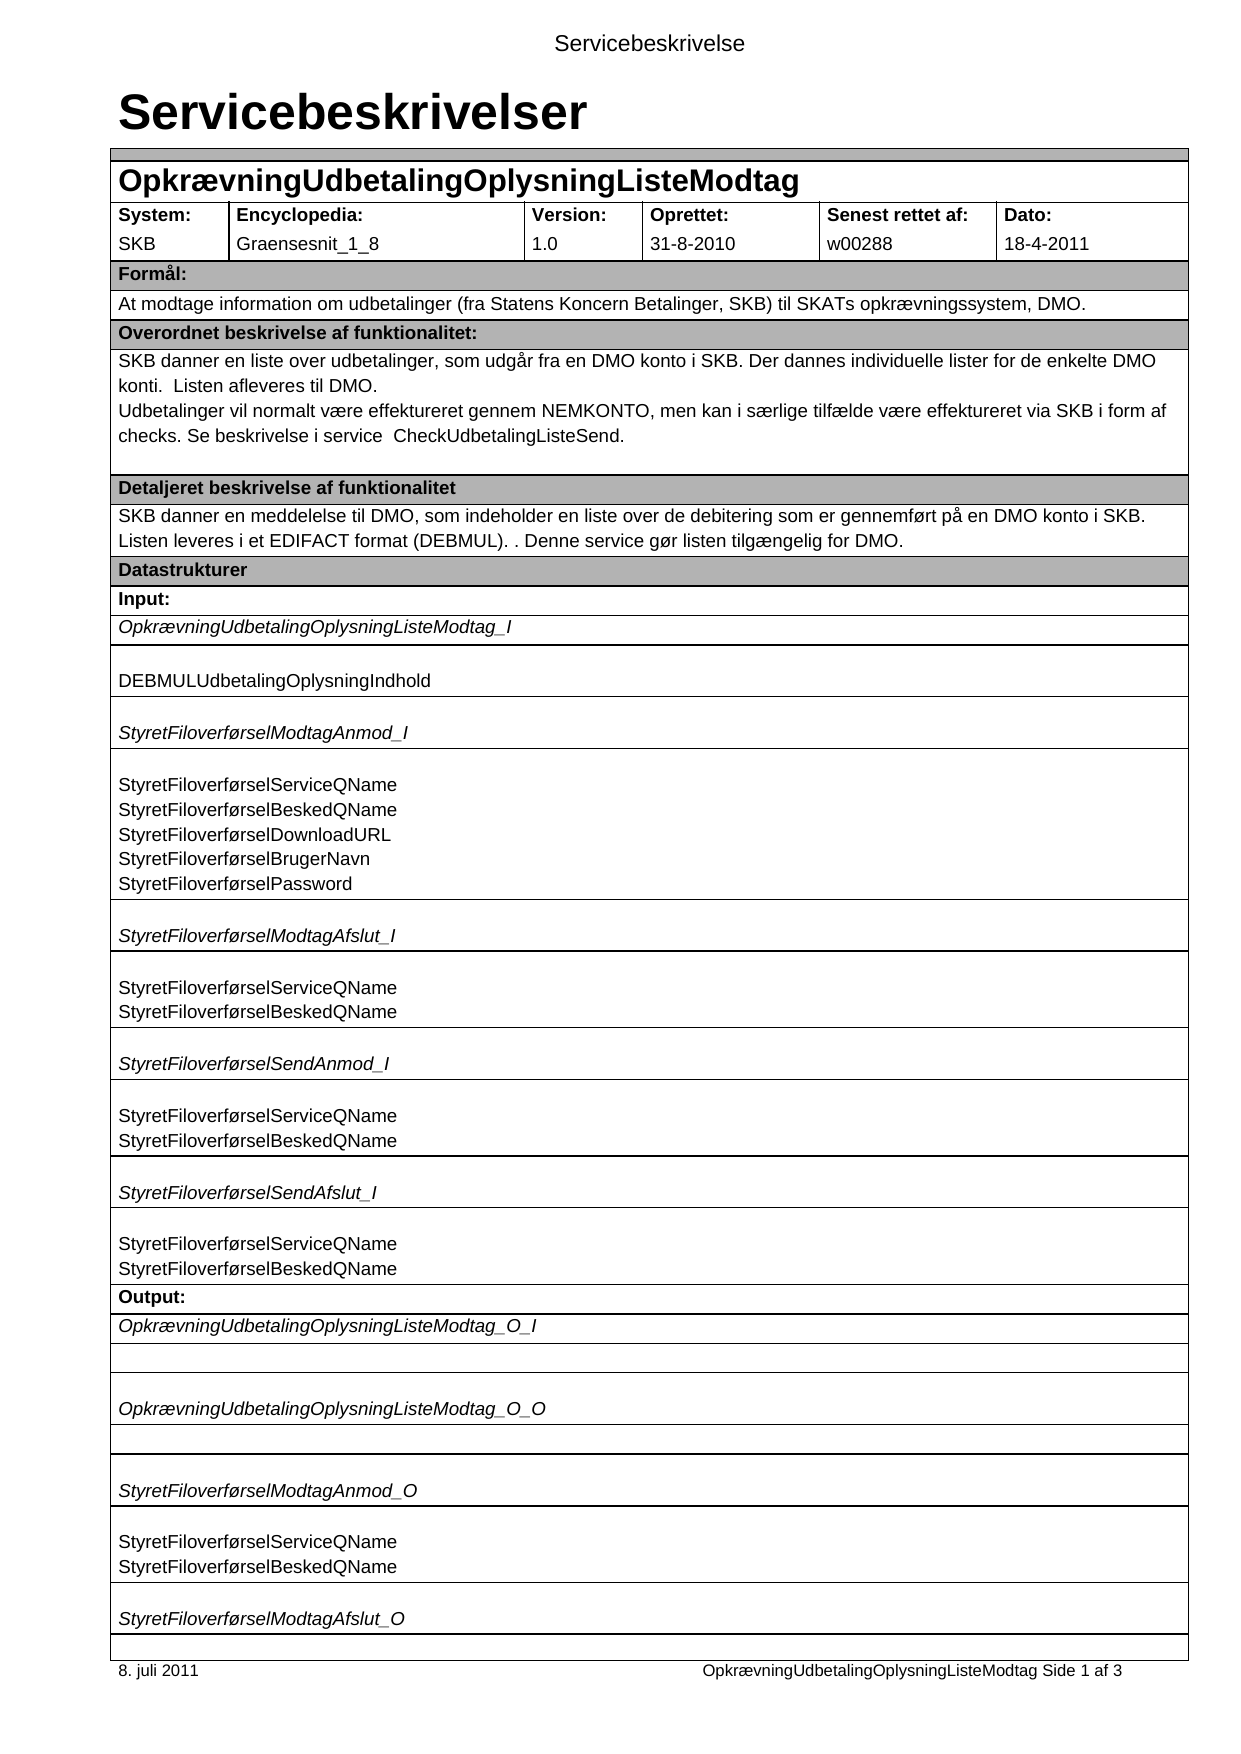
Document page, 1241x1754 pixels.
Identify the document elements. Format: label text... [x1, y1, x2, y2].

table_cell OpkrævningUdbetalingOplysningListeModtag_I [111, 616, 1188, 644]
table_cell SKB danner en meddelelse til DMO, som indeholder en liste over de debitering som er gennemført på en DMO konto i SKB. Listen leveres i et EDIFACT format (DEBMUL). . Denne service gør listen tilgængelig for DMO. [111, 505, 1188, 556]
table_cell StyretFiloverførselSendAnmod_I [111, 1028, 1188, 1078]
table_cell StyretFiloverførselModtagAnmod_I [111, 697, 1188, 747]
text Servicebeskrivelser [118, 82, 1181, 140]
table_cell System: [111, 203, 228, 231]
table_cell Datastrukturer [111, 557, 1188, 585]
table_cell StyretFiloverførselModtagAfslut_O [111, 1583, 1188, 1633]
table_header [111, 149, 1188, 160]
table_cell Encyclopedia: [230, 203, 524, 231]
table_cell OpkrævningUdbetalingOplysningListeModtag_O_O [111, 1373, 1188, 1424]
table_cell Version: [525, 203, 642, 231]
table_cell 1.0 [525, 231, 642, 260]
table_cell StyretFiloverførselModtagAnmod_O [111, 1455, 1188, 1505]
table_cell Formål: [111, 262, 1188, 290]
table_cell Input: [111, 587, 1188, 614]
table_cell 31-8-2010 [643, 231, 819, 260]
table_cell [111, 1425, 1188, 1453]
table_cell 18-4-2011 [997, 231, 1188, 260]
table_cell Senest rettet af: [820, 203, 996, 231]
table_cell SKB [111, 231, 228, 260]
table_cell SKB danner en liste over udbetalinger, som udgår fra en DMO konto i SKB. Der dannes individuelle lister for de enkelte DMO konti. Listen afleveres til DMO. Udbetalinger vil normalt være effektureret gennem NEMKONTO, men kan i særlige tilfælde være effektureret via SKB i form af checks. Se beskrivelse i service CheckUdbetalingListeSend. [111, 350, 1188, 474]
table_cell Graensesnit_1_8 [230, 231, 524, 260]
table_cell [111, 1344, 1188, 1372]
table_cell OpkrævningUdbetalingOplysningListeModtag_O_I [111, 1315, 1188, 1342]
table_cell DEBMULUdbetalingOplysningIndhold [111, 646, 1188, 696]
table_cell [111, 1635, 1188, 1659]
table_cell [111, 1507, 1188, 1581]
table_cell Output: [111, 1285, 1188, 1313]
table_cell At modtage information om udbetalinger (fra Statens Koncern Betalinger, SKB) til SKATs opkrævningssystem, DMO. [111, 291, 1188, 319]
table_cell StyretFiloverførselServiceQName StyretFiloverførselBeskedQName [111, 1080, 1188, 1155]
table_cell StyretFiloverførselModtagAfslut_I [111, 900, 1188, 950]
table_cell StyretFiloverførselServiceQName StyretFiloverførselBeskedQName [111, 952, 1188, 1027]
table_cell OpkrævningUdbetalingOplysningListeModtag [111, 162, 1188, 201]
table_cell StyretFiloverførselSendAfslut_I [111, 1157, 1188, 1207]
table_cell StyretFiloverførselServiceQName StyretFiloverførselBeskedQName StyretFiloverførselDownloadURL StyretFiloverførselBrugerNavn StyretFiloverførselPassword [111, 749, 1188, 898]
table_cell Dato: [997, 203, 1188, 231]
table_cell Overordnet beskrivelse af funktionalitet: [111, 321, 1188, 349]
table_cell Detaljeret beskrivelse af funktionalitet [111, 476, 1188, 504]
table_cell StyretFiloverførselServiceQName StyretFiloverførselBeskedQName [111, 1208, 1188, 1283]
table_cell Oprettet: [643, 203, 819, 231]
table_cell w00288 [820, 231, 996, 260]
